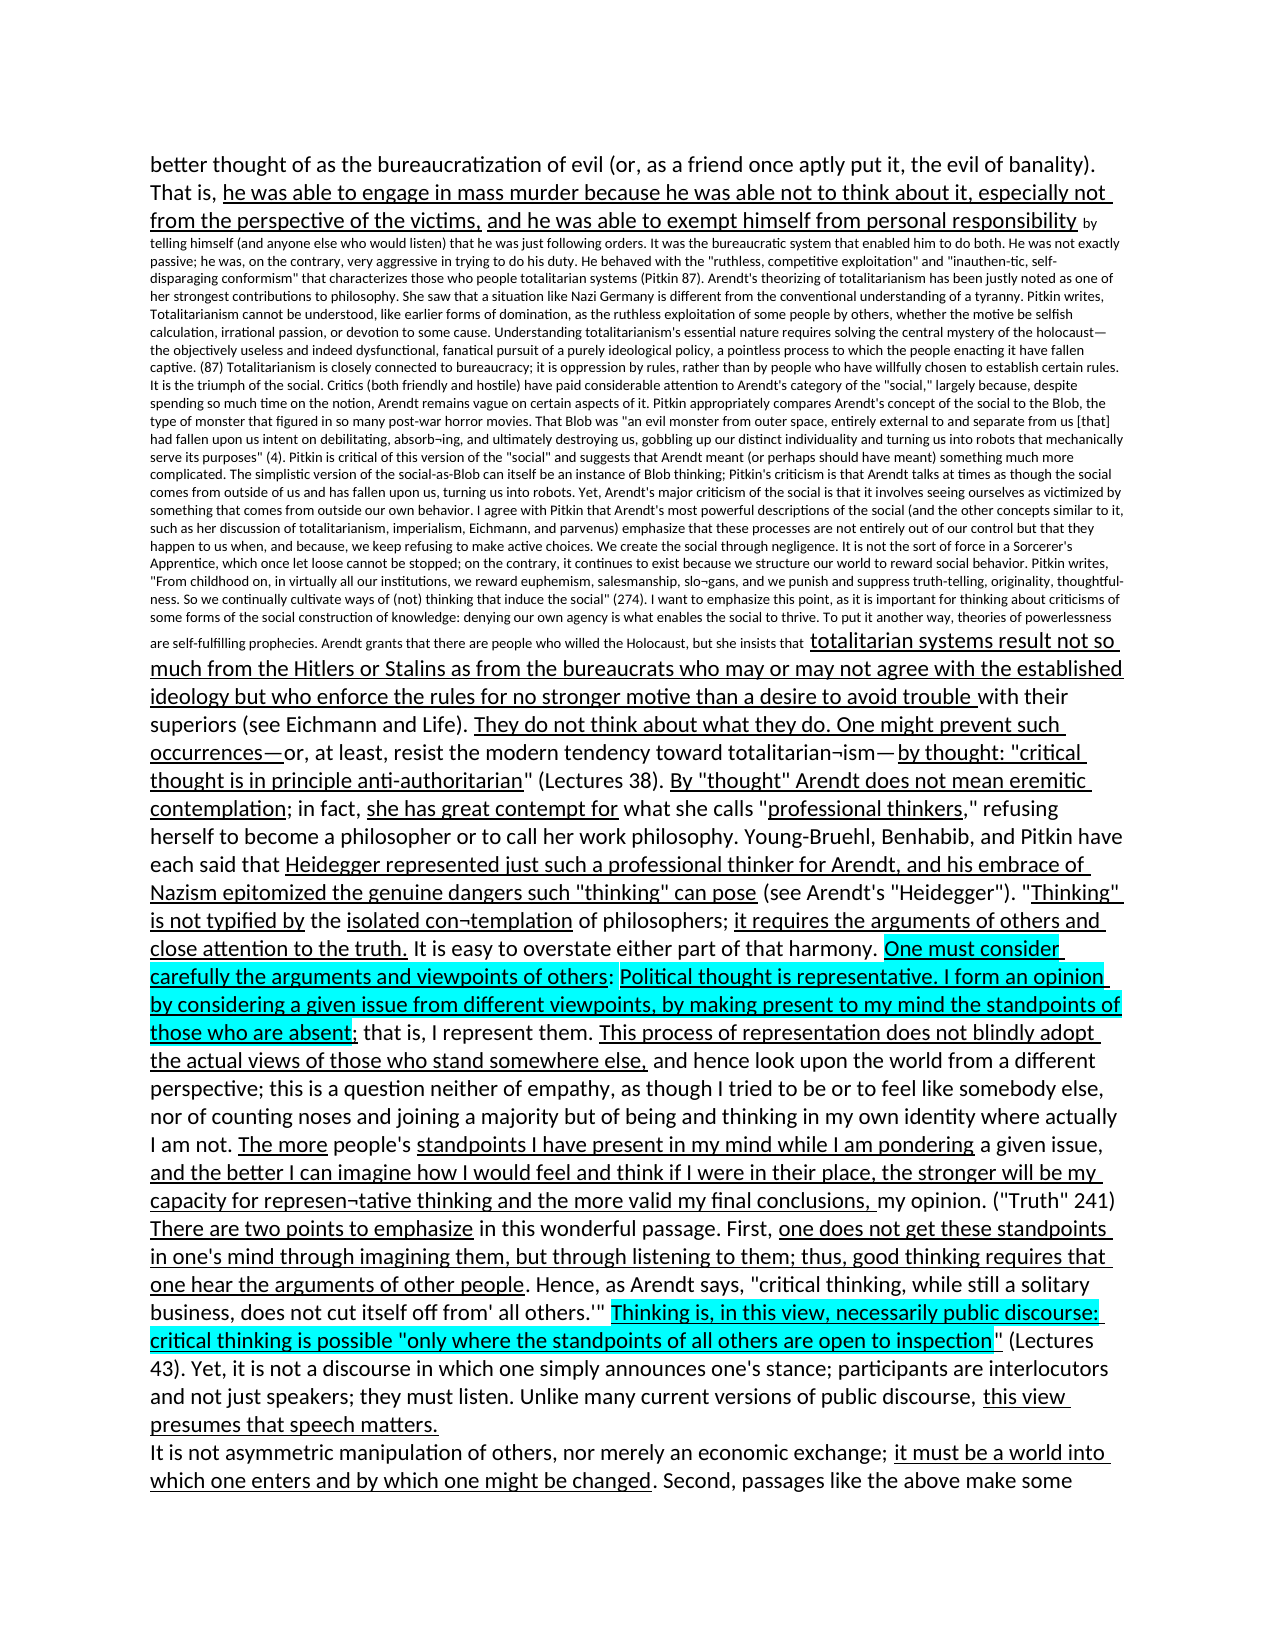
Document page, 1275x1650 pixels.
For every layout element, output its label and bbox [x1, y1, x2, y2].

text [150, 150, 1125, 1438]
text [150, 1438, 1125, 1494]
